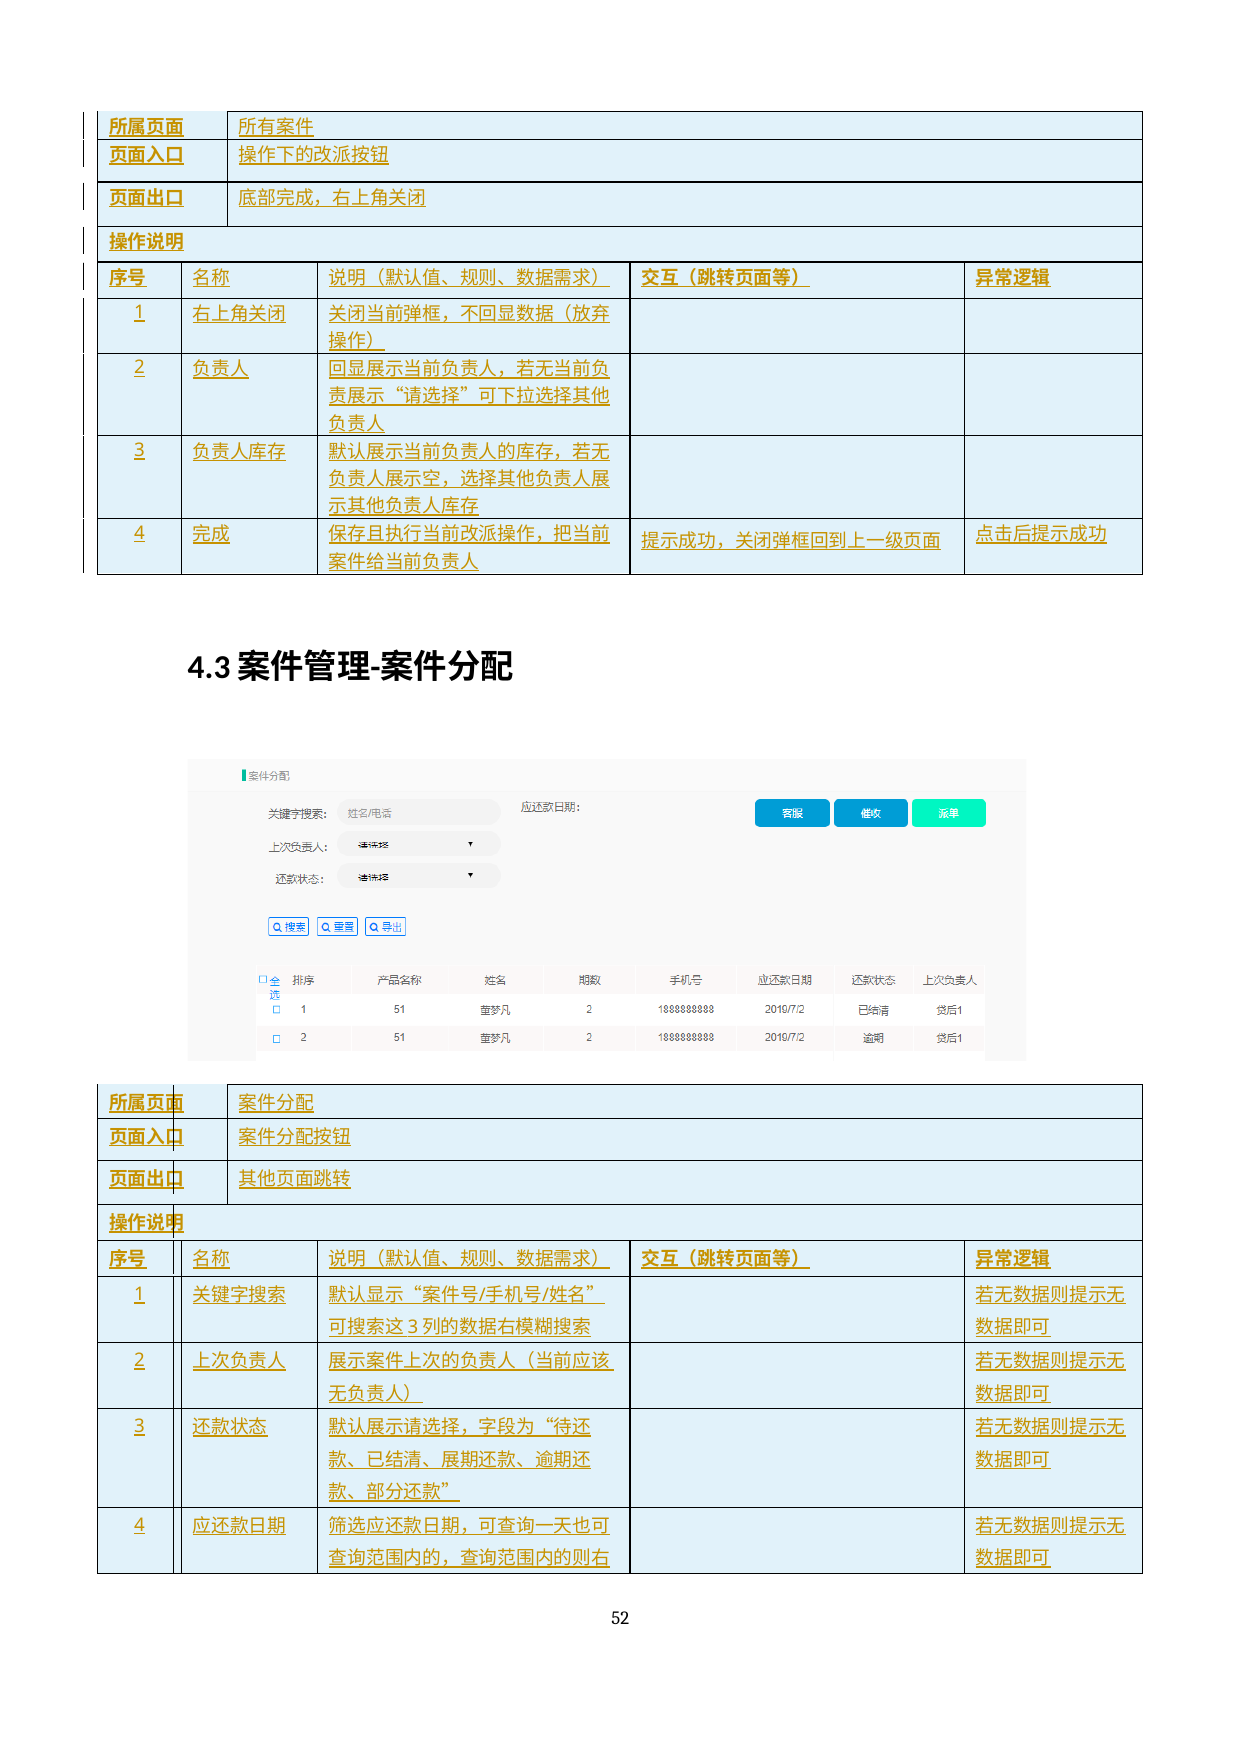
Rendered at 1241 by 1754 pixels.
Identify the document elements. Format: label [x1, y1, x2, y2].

picture [187, 759, 1027, 1061]
